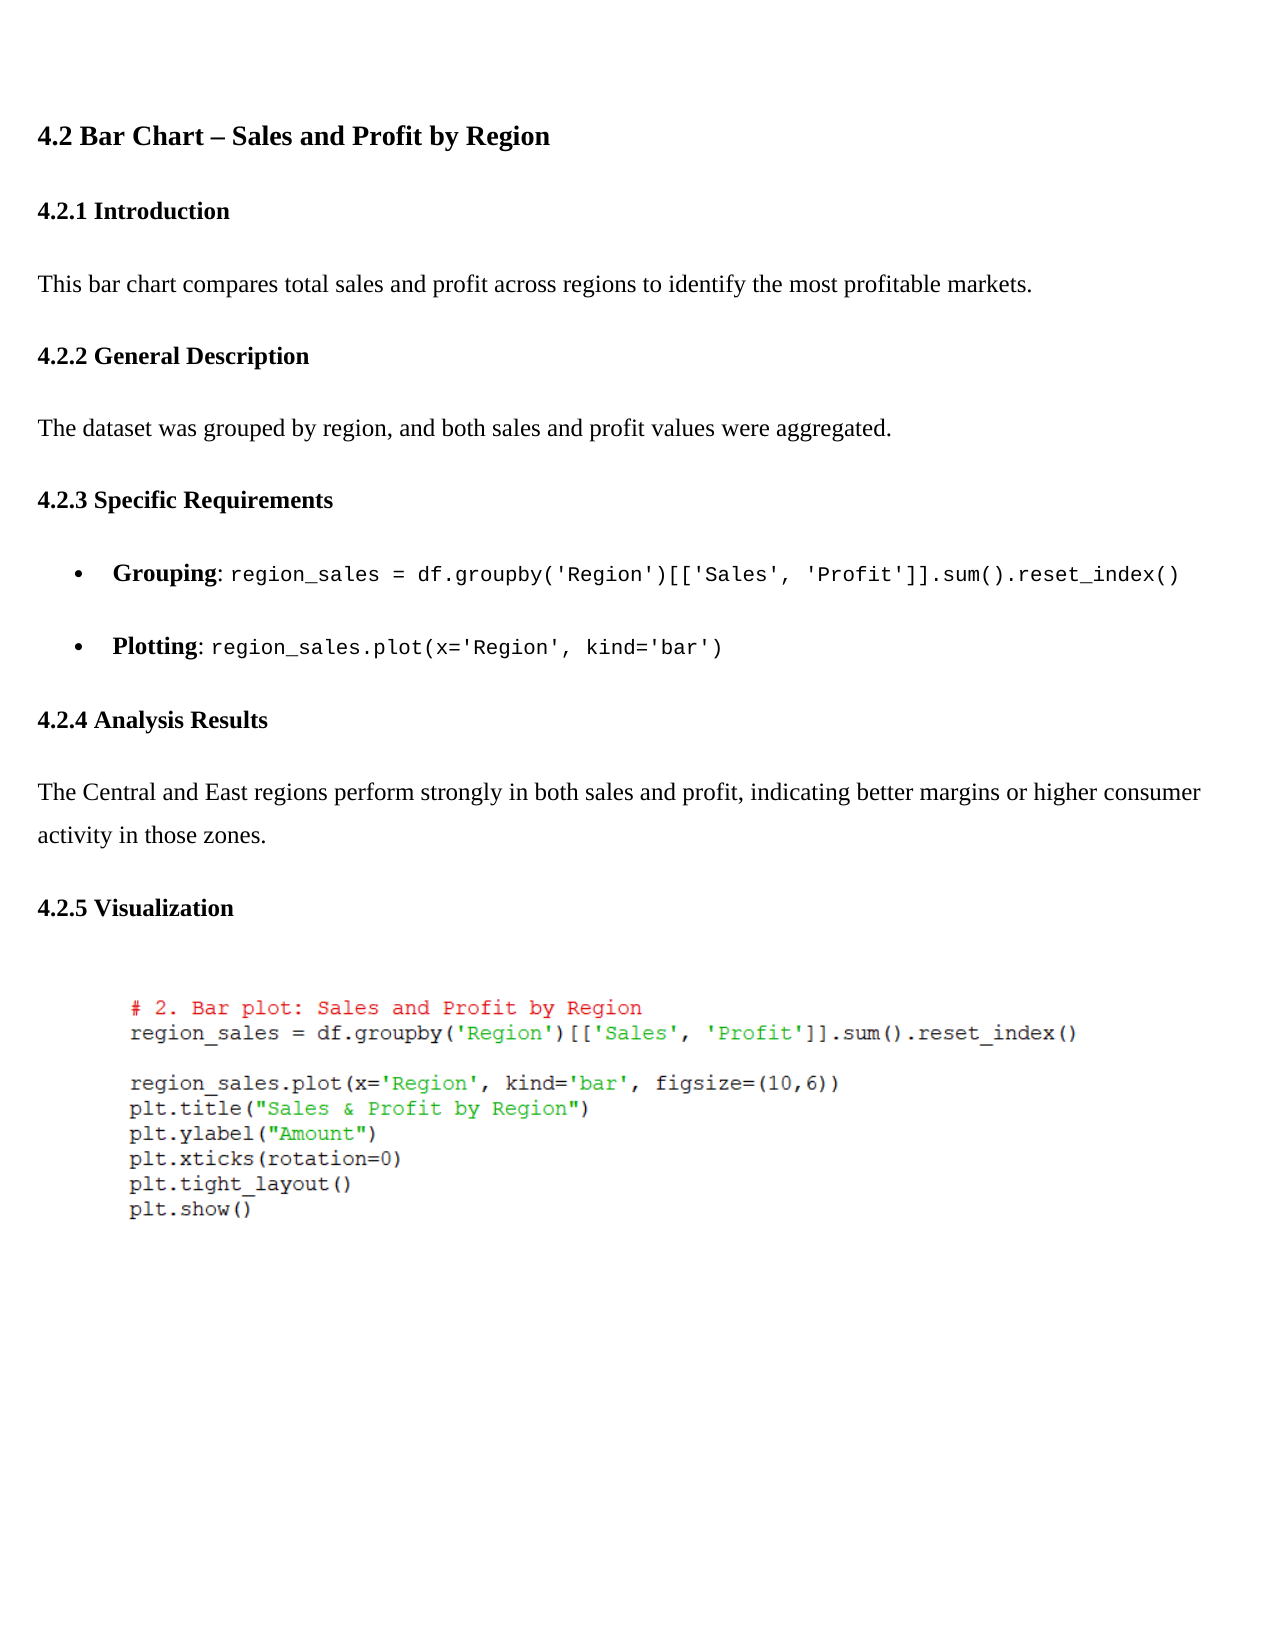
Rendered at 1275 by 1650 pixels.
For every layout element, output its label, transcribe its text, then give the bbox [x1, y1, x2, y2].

text 4.2.3 Specific Requirements [37, 486, 1275, 514]
text The dataset was grouped by region, and both sales and profit values were aggregated. [37, 413, 1275, 442]
picture [126, 993, 1139, 1223]
text The Central and East regions perform strongly in both sales and profit, indicating better margins or higher consumer activity in those zones. [37, 777, 1275, 849]
text This bar chart compares total sales and profit across regions to identify the most profitable markets. [37, 269, 1275, 297]
text 4.2.1 Introduction [37, 196, 1275, 225]
list Plotting: region_sales.plot(x='Region', kind='bar') [75, 631, 1275, 661]
text 4.2.2 General Description [37, 341, 1275, 370]
text 4.2.5 Visualization [37, 893, 1275, 921]
list Grouping: region_sales = df.groupby('Region')[['Sales', 'Profit']].sum().reset_index() [75, 558, 1275, 587]
text 4.2.4 Analysis Results [37, 705, 1275, 734]
text 4.2 Bar Chart – Sales and Profit by Region [37, 119, 1275, 151]
